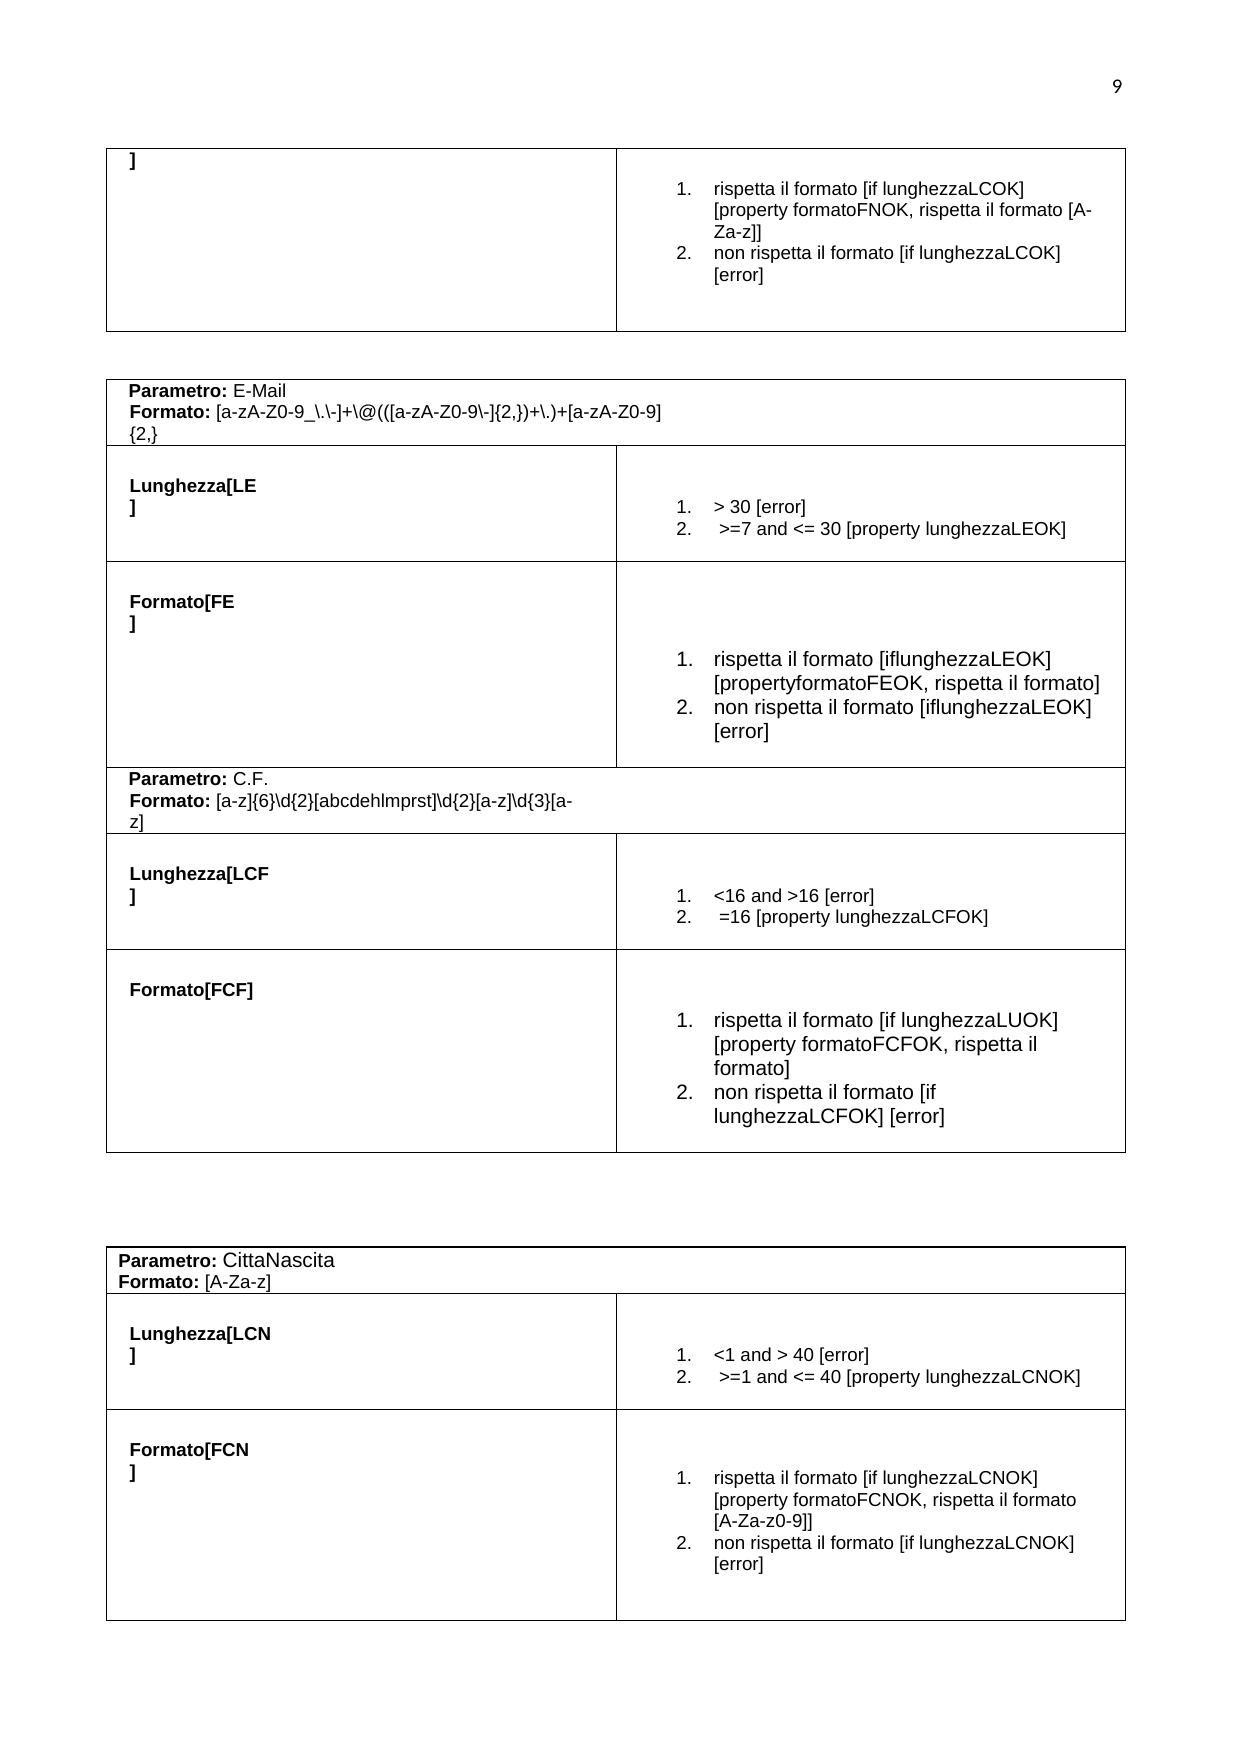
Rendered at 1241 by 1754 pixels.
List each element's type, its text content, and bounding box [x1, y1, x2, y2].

table_cell [107, 446, 616, 561]
table_cell [107, 149, 616, 331]
table_cell [617, 950, 1125, 1152]
table_cell [617, 446, 1125, 561]
table_cell [107, 1294, 616, 1409]
table_header Parametro: CittaNascita Formato: [A-Za-z] [107, 1248, 1125, 1293]
table_cell [107, 1410, 616, 1620]
table_header Parametro: E-Mail [107, 380, 1125, 444]
table_cell [617, 834, 1125, 949]
table_cell [617, 1410, 1125, 1620]
table_cell Parametro: C.F. [107, 768, 1125, 833]
table_cell [107, 950, 616, 1152]
table_cell [617, 149, 1125, 331]
table_cell [107, 562, 616, 767]
table_cell [107, 834, 616, 949]
table_cell [617, 562, 1125, 767]
table_cell [617, 1294, 1125, 1409]
